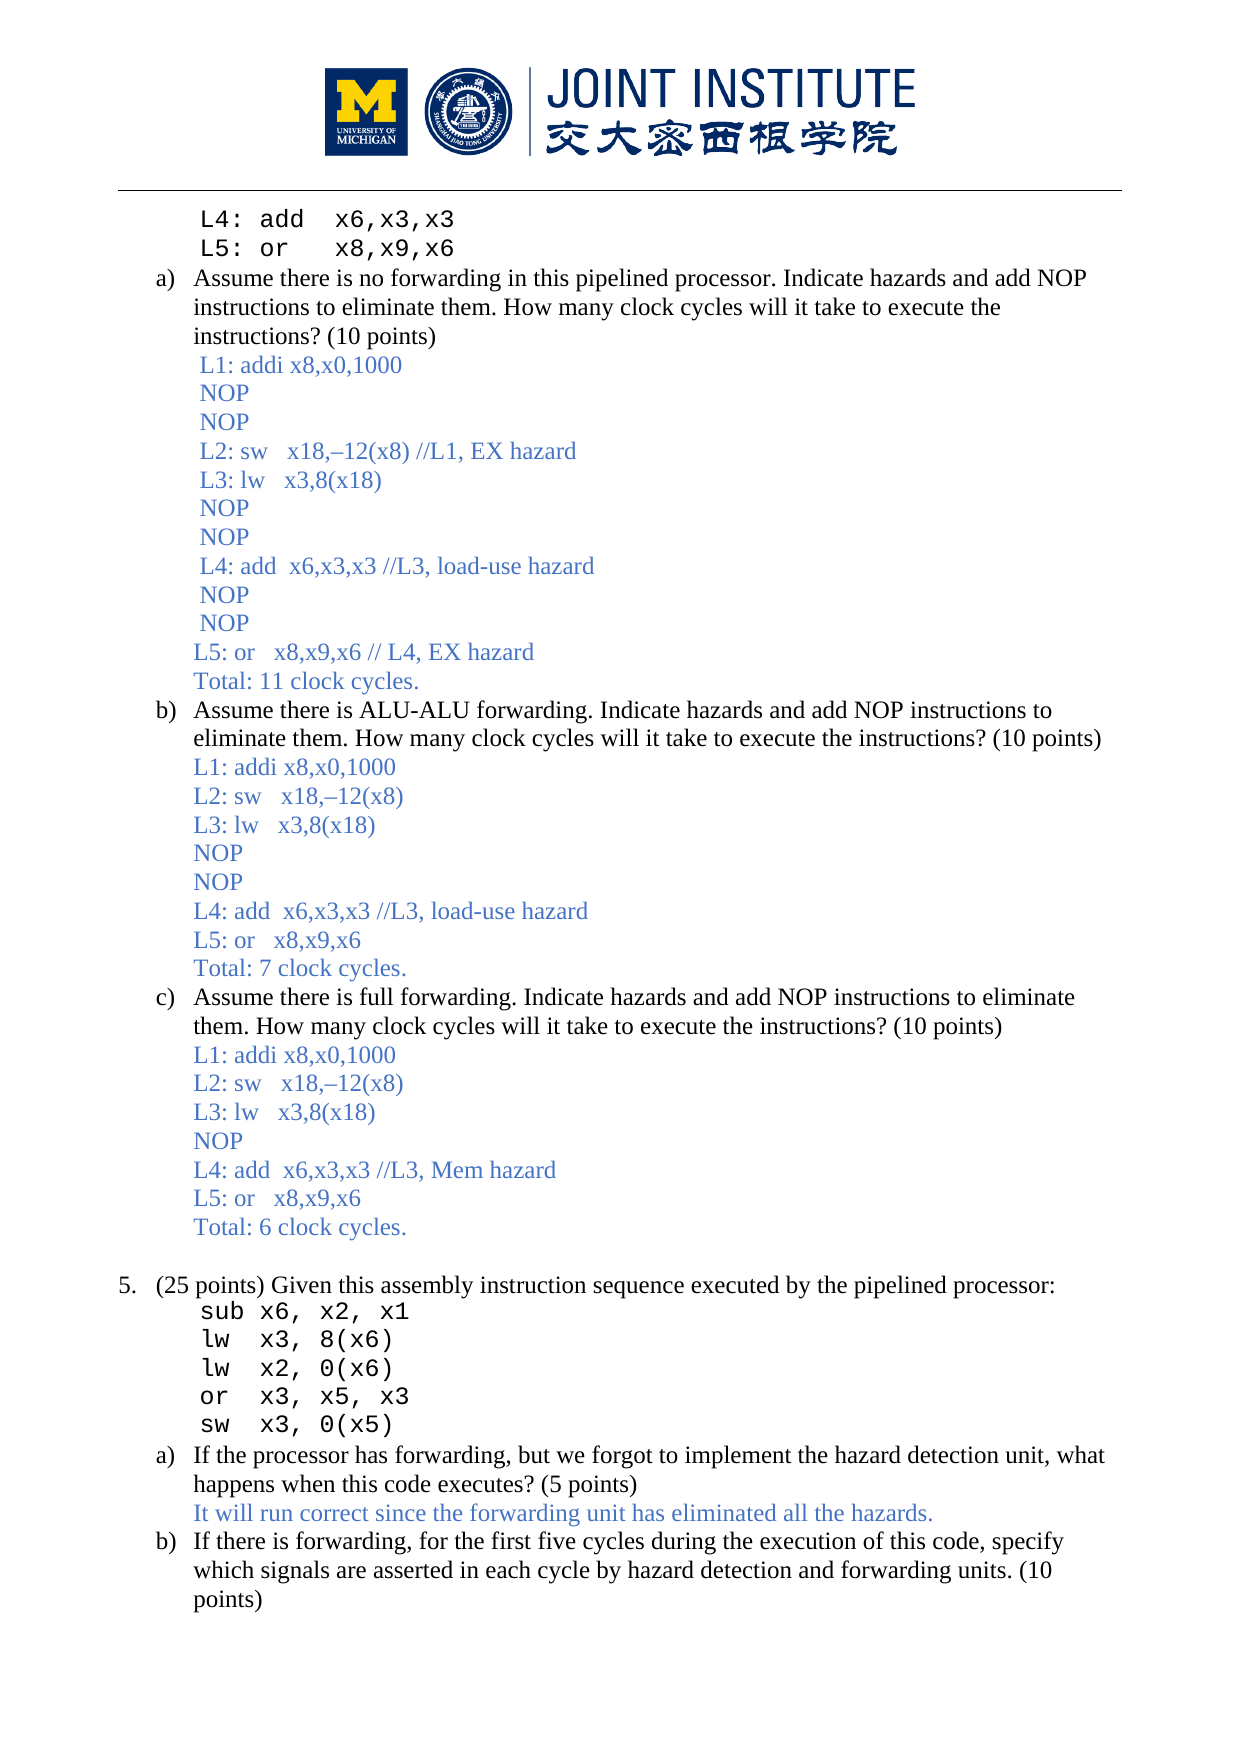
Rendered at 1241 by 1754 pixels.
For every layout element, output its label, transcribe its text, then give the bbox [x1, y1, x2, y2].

text L2: sw x18,–12(x8) [193, 1068, 1122, 1097]
text Total: 6 clock cycles. [193, 1212, 1122, 1241]
text L1: addi x8,x0,1000 [193, 1040, 1122, 1068]
list (25 points) Given this assembly instruction sequence executed by the pipelined processor: [118, 1270, 1122, 1298]
text It will run correct since the forwarding unit has eliminated all the hazards. [193, 1498, 1122, 1526]
text Total: 7 clock cycles. [193, 953, 1122, 982]
text L4: add x6,x3,x3 [199, 207, 1122, 235]
text L3: lw x3,8(x18) [199, 465, 1122, 493]
list Assume there is ALU-ALU forwarding. Indicate hazards and add NOP instructions to eliminate them. How many clock cycles will it take to execute the instructions? (10 points) [156, 695, 1122, 752]
text L5: or x8,x9,x6 [193, 1183, 1122, 1212]
text NOP [199, 378, 1122, 407]
text NOP [199, 608, 1122, 637]
text NOP [199, 493, 1122, 522]
text NOP [193, 838, 1122, 867]
list Assume there is no forwarding in this pipelined processor. Indicate hazards and add NOP instructions to eliminate them. How many clock cycles will it take to execute the instructions? (10 points) [156, 263, 1122, 350]
text L1: addi x8,x0,1000 [193, 752, 1122, 781]
text L3: lw x3,8(x18) [193, 1097, 1122, 1126]
text L4: add x6,x3,x3 //L3, Mem hazard [193, 1155, 1122, 1183]
text lw x3, 8(x6) [199, 1327, 1122, 1355]
text L2: sw x18,–12(x8) //L1, EX hazard [199, 436, 1122, 465]
text NOP [199, 407, 1122, 436]
text NOP [199, 522, 1122, 551]
text L5: or x8,x9,x6 [199, 235, 1122, 263]
text Total: 11 clock cycles. [193, 666, 1122, 695]
text L1: addi x8,x0,1000 [199, 350, 1122, 378]
text NOP [199, 580, 1122, 608]
list Assume there is full forwarding. Indicate hazards and add NOP instructions to eliminate them. How many clock cycles will it take to execute the instructions? (10 points) [156, 982, 1122, 1040]
text L4: add x6,x3,x3 //L3, load-use hazard [199, 551, 1122, 580]
text L5: or x8,x9,x6 // L4, EX hazard [193, 637, 1122, 666]
text or x3, x5, x3 [199, 1383, 1122, 1412]
text NOP [193, 867, 1122, 896]
text L3: lw x3,8(x18) [193, 810, 1122, 838]
picture [301, 44, 939, 188]
text sub x6, x2, x1 [199, 1298, 1122, 1327]
text L5: or x8,x9,x6 [193, 925, 1122, 953]
list If there is forwarding, for the first five cycles during the execution of this code, specify which signals are asserted in each cycle by hazard detection and forwarding units. (10 points) [156, 1526, 1122, 1613]
text L2: sw x18,–12(x8) [193, 781, 1122, 810]
text lw x2, 0(x6) [199, 1355, 1122, 1383]
list If the processor has forwarding, but we forgot to implement the hazard detection unit, what happens when this code executes? (5 points) [156, 1440, 1122, 1498]
text L4: add x6,x3,x3 //L3, load-use hazard [193, 896, 1122, 925]
text NOP [193, 1126, 1122, 1155]
text sw x3, 0(x5) [199, 1412, 1122, 1440]
